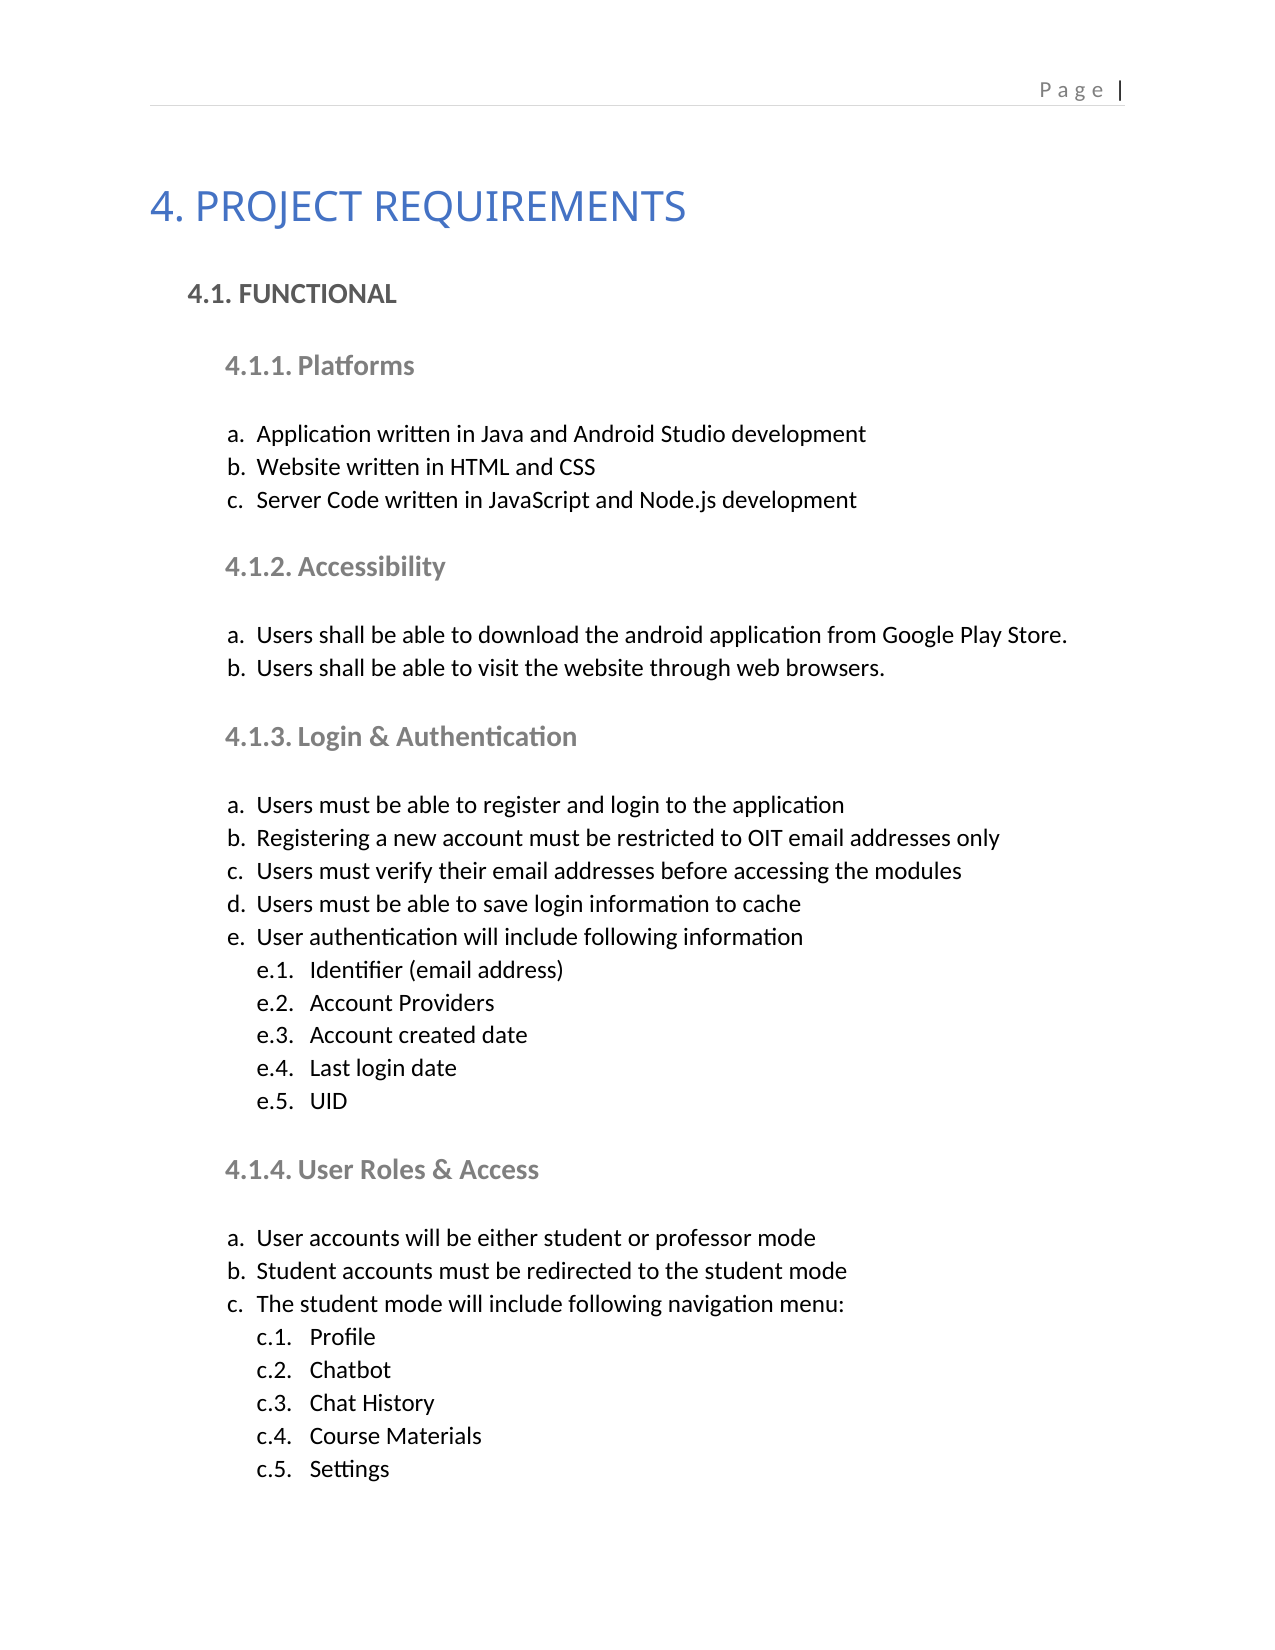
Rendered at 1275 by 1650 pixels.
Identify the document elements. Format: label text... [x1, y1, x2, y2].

list User Roles & Access [225, 1151, 1125, 1187]
list Last login date [256, 1052, 1125, 1083]
list PROJECT REQUIREMENTS [150, 177, 1125, 234]
list Platforms [225, 347, 1125, 382]
list Registering a new account must be restricted to OIT email addresses only [227, 822, 1125, 853]
list User authentication will include following information [227, 921, 1125, 951]
list Chat History [256, 1387, 1125, 1418]
list User accounts will be either student or professor mode [227, 1223, 1125, 1253]
list Users must verify their email addresses before accessing the modules [227, 855, 1125, 886]
list Server Code written in JavaScript and Node.js development [227, 484, 1125, 514]
list Accessibility [225, 548, 1125, 583]
list Users must be able to save login information to cache [227, 888, 1125, 918]
list Settings [256, 1453, 1125, 1483]
list Application written in Java and Android Studio development [227, 418, 1125, 448]
list Chatbot [256, 1354, 1125, 1385]
list UID [256, 1085, 1125, 1116]
list Profile [256, 1321, 1125, 1352]
list Login & Authentication [225, 718, 1125, 753]
list Account Providers [256, 987, 1125, 1017]
list Users shall be able to download the android application from Google Play Store. [227, 619, 1125, 649]
list Website written in HTML and CSS [227, 451, 1125, 481]
list Account created date [256, 1019, 1125, 1050]
list Course Materials [256, 1420, 1125, 1451]
list FUNCTIONAL [187, 275, 1125, 311]
list Student accounts must be redirected to the student mode [227, 1256, 1125, 1286]
list Users must be able to register and login to the application [227, 789, 1125, 820]
list Users shall be able to visit the website through web browsers. [227, 652, 1125, 682]
list Identifier (email address) [256, 954, 1125, 984]
list The student mode will include following navigation menu: [227, 1288, 1125, 1319]
